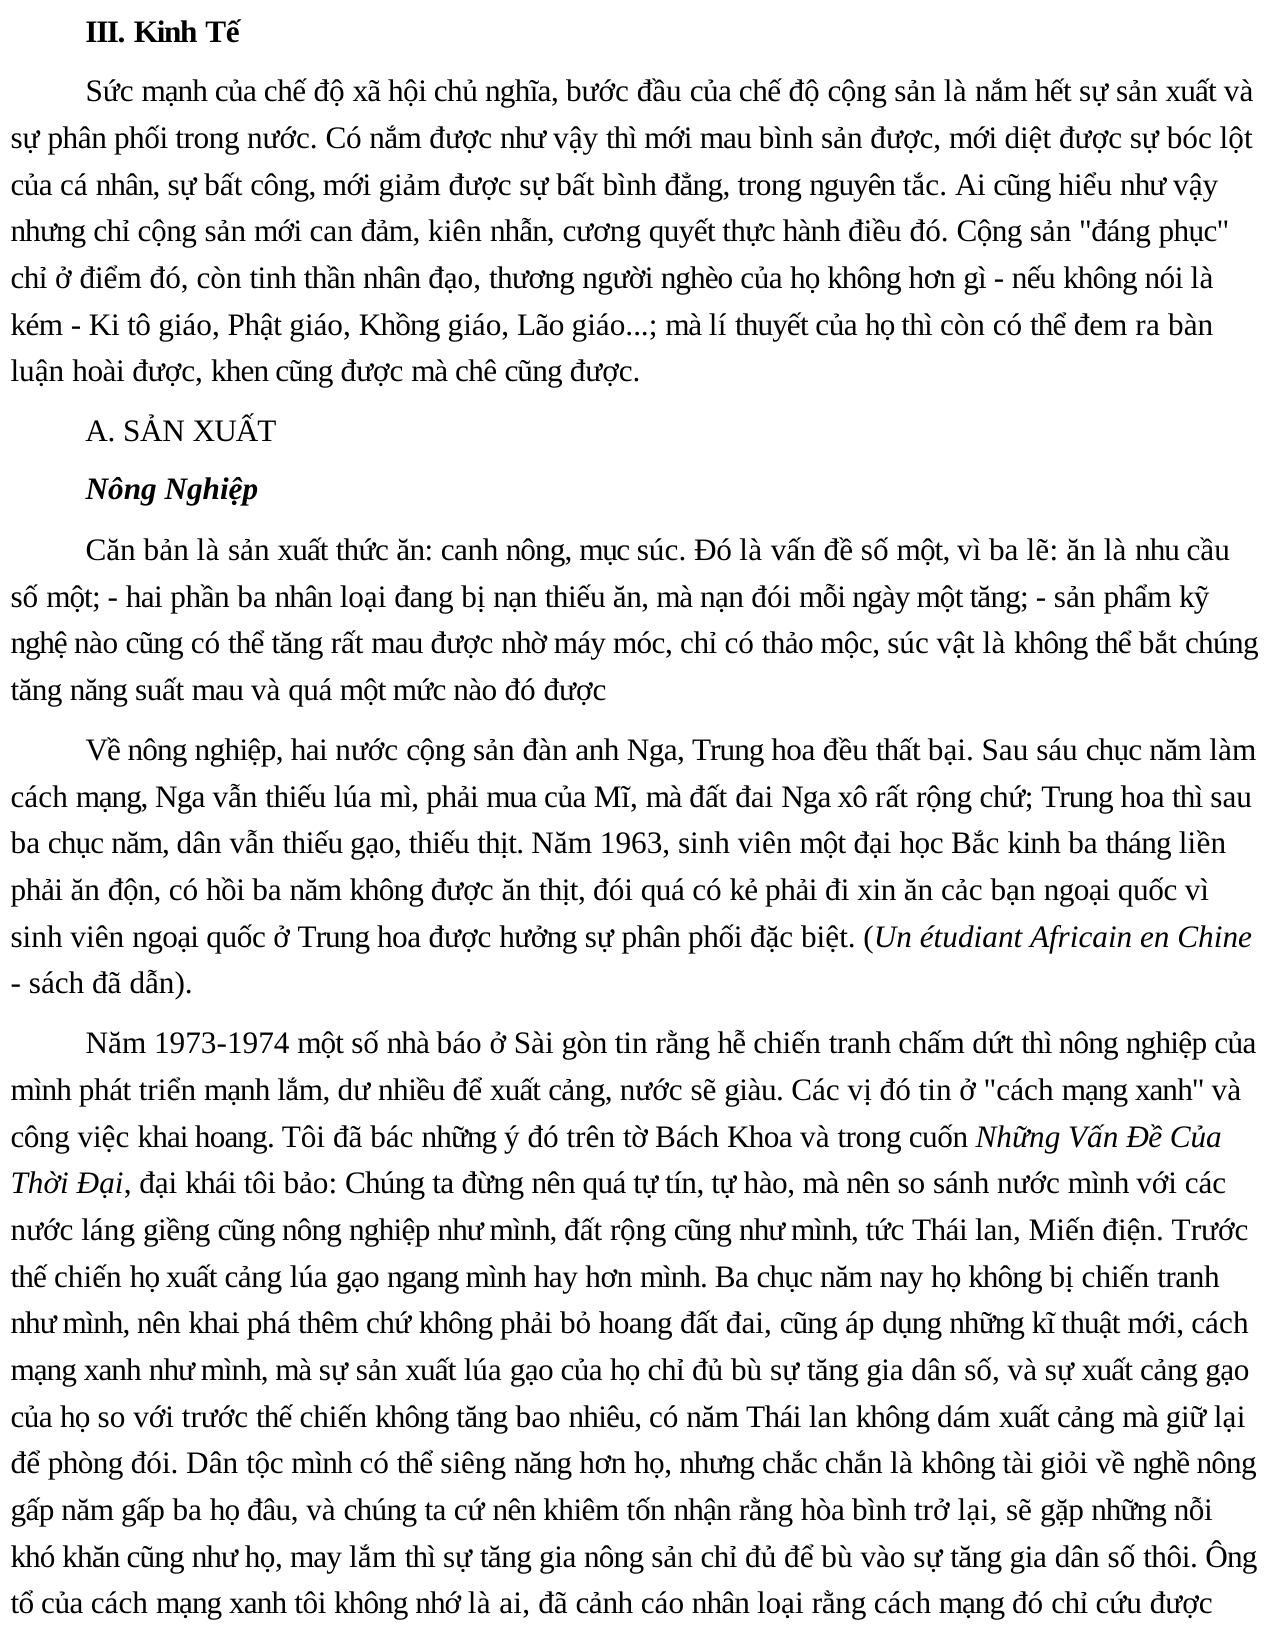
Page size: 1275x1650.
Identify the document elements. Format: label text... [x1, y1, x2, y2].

text Về nông nghiệp, hai nước cộng sản đàn anh Nga, Trung hoa đều thất bại. Sau sáu chục năm làm cách mạng, Nga vẫn thiếu lúa mì, phải mua của Mĩ, mà đất đai Nga xô rất rộng chứ; Trung hoa thì sau ba chục năm, dân vẫn thiếu gạo, thiếu thịt. Năm 1963, sinh viên một đại học Bắc kinh ba tháng liền phải ăn độn, có hồi ba năm không được ăn thịt, đói quá có kẻ phải đi xin ăn cảc bạn ngoại quốc vì sinh viên ngoại quốc ở Trung hoa được hưởng sự phân phối đặc biệt. (Un étudiant Africain en Chine - sách đã dẫn). [10, 731, 1264, 1001]
list SẢN XUẤT [85, 413, 1275, 448]
text Căn bản là sản xuất thức ăn: canh nông, mục súc. Đó là vấn đề số một, vì ba lẽ: ăn là nhu cầu số một; - hai phần ba nhân loại đang bị nạn thiếu ăn, mà nạn đói mỗi ngày một tăng; - sản phẩm kỹ nghệ nào cũng có thể tăng rất mau được nhờ máy móc, chỉ có thảo mộc, súc vật là không thể bắt chúng tăng năng suất mau và quá một mức nào đó được [10, 531, 1260, 707]
subtitle Kinh Tế [85, 13, 1275, 49]
text Sức mạnh của chế độ xã hội chủ nghĩa, bước đầu của chế độ cộng sản là nắm hết sự sản xuất và sự phân phối trong nước. Có nắm được như vậy thì mới mau bình sản được, mới diệt được sự bóc lột của cá nhân, sự bất công, mới giảm được sự bất bình đẳng, trong nguyên tắc. Ai cũng hiểu như vậy nhưng chỉ cộng sản mới can đảm, kiên nhẫn, cương quyết thực hành điều đó. Cộng sản "đáng phục" chỉ ở điểm đó, còn tinh thần nhân đạo, thương người nghèo của họ không hơn gì - nếu không nói là kém - Ki tô giáo, Phật giáo, Khồng giáo, Lão giáo...; mà lí thuyết của họ thì còn có thể đem ra bàn luận hoài được, khen cũng được mà chê cũng được. [10, 72, 1268, 388]
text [10, 1025, 1263, 1621]
subtitle Nông Nghiệp [85, 470, 1275, 506]
